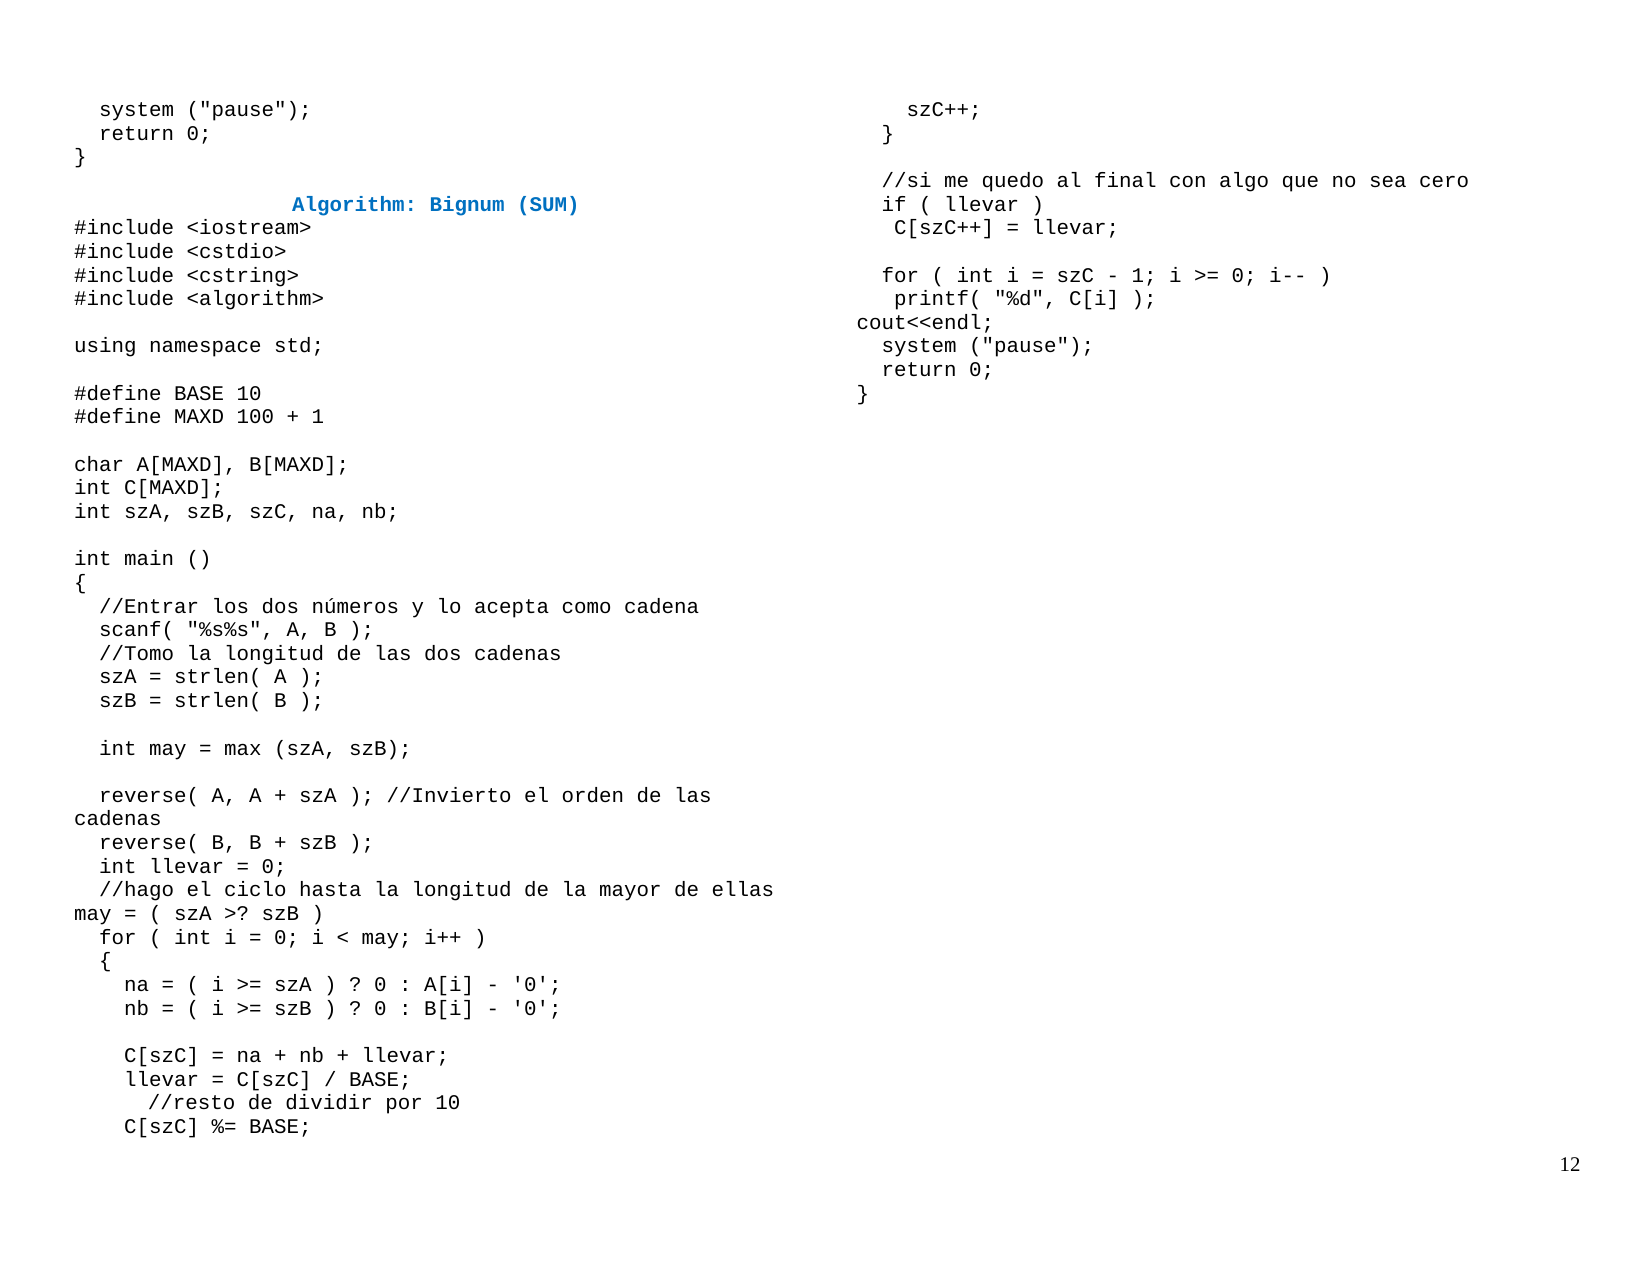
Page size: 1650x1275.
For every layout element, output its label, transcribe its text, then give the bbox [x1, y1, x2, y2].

text int C[MAXD]; [74, 477, 797, 501]
text cout<<endl; [856, 312, 1580, 336]
text C[szC] = na + nb + llevar; [74, 1045, 797, 1068]
text llevar = C[szC] / BASE; [74, 1068, 797, 1092]
text int main () [74, 548, 797, 572]
text #include <cstdio> [74, 241, 797, 264]
text return 0; [856, 359, 1580, 383]
text int may = max (szA, szB); [74, 737, 797, 761]
text { [74, 572, 797, 596]
text printf( "%d", C[i] ); [856, 288, 1580, 312]
text } [856, 123, 1580, 146]
text reverse( A, A + szA ); //Invierto el orden de las cadenas [74, 785, 797, 832]
text system ("pause"); [74, 99, 797, 123]
text for ( int i = szC - 1; i >= 0; i-- ) [856, 264, 1580, 288]
text #include <iostream> [74, 217, 797, 241]
text reverse( B, B + szB ); [74, 832, 797, 856]
text return 0; [74, 123, 797, 146]
text } [856, 383, 1580, 406]
text #include <cstring> [74, 264, 797, 288]
text Algorithm: Bignum (SUM) [74, 194, 797, 217]
text //si me quedo al final con algo que no sea cero [856, 170, 1580, 194]
text int llevar = 0; [74, 856, 797, 879]
text using namespace std; [74, 336, 797, 359]
text if ( llevar ) [856, 194, 1580, 217]
text szB = strlen( B ); [74, 690, 797, 714]
text system ("pause"); [856, 336, 1580, 359]
text //Tomo la longitud de las dos cadenas [74, 643, 797, 667]
text } [74, 146, 797, 170]
text { [74, 950, 797, 974]
text char A[MAXD], B[MAXD]; [74, 454, 797, 477]
text #define MAXD 100 + 1 [74, 406, 797, 430]
text int szA, szB, szC, na, nb; [74, 501, 797, 525]
text #define BASE 10 [74, 383, 797, 406]
text //resto de dividir por 10 [74, 1092, 797, 1116]
text scanf( "%s%s", A, B ); [74, 619, 797, 643]
text //hago el ciclo hasta la longitud de la mayor de ellas may = ( szA >? szB ) [74, 879, 797, 927]
text C[szC] %= BASE; [74, 1116, 797, 1139]
text na = ( i >= szA ) ? 0 : A[i] - '0'; [74, 974, 797, 998]
text #include <algorithm> [74, 288, 797, 312]
text nb = ( i >= szB ) ? 0 : B[i] - '0'; [74, 998, 797, 1021]
text C[szC++] = llevar; [856, 217, 1580, 241]
text //Entrar los dos números y lo acepta como cadena [74, 596, 797, 619]
text for ( int i = 0; i < may; i++ ) [74, 927, 797, 950]
text szA = strlen( A ); [74, 667, 797, 690]
text szC++; [856, 99, 1580, 123]
